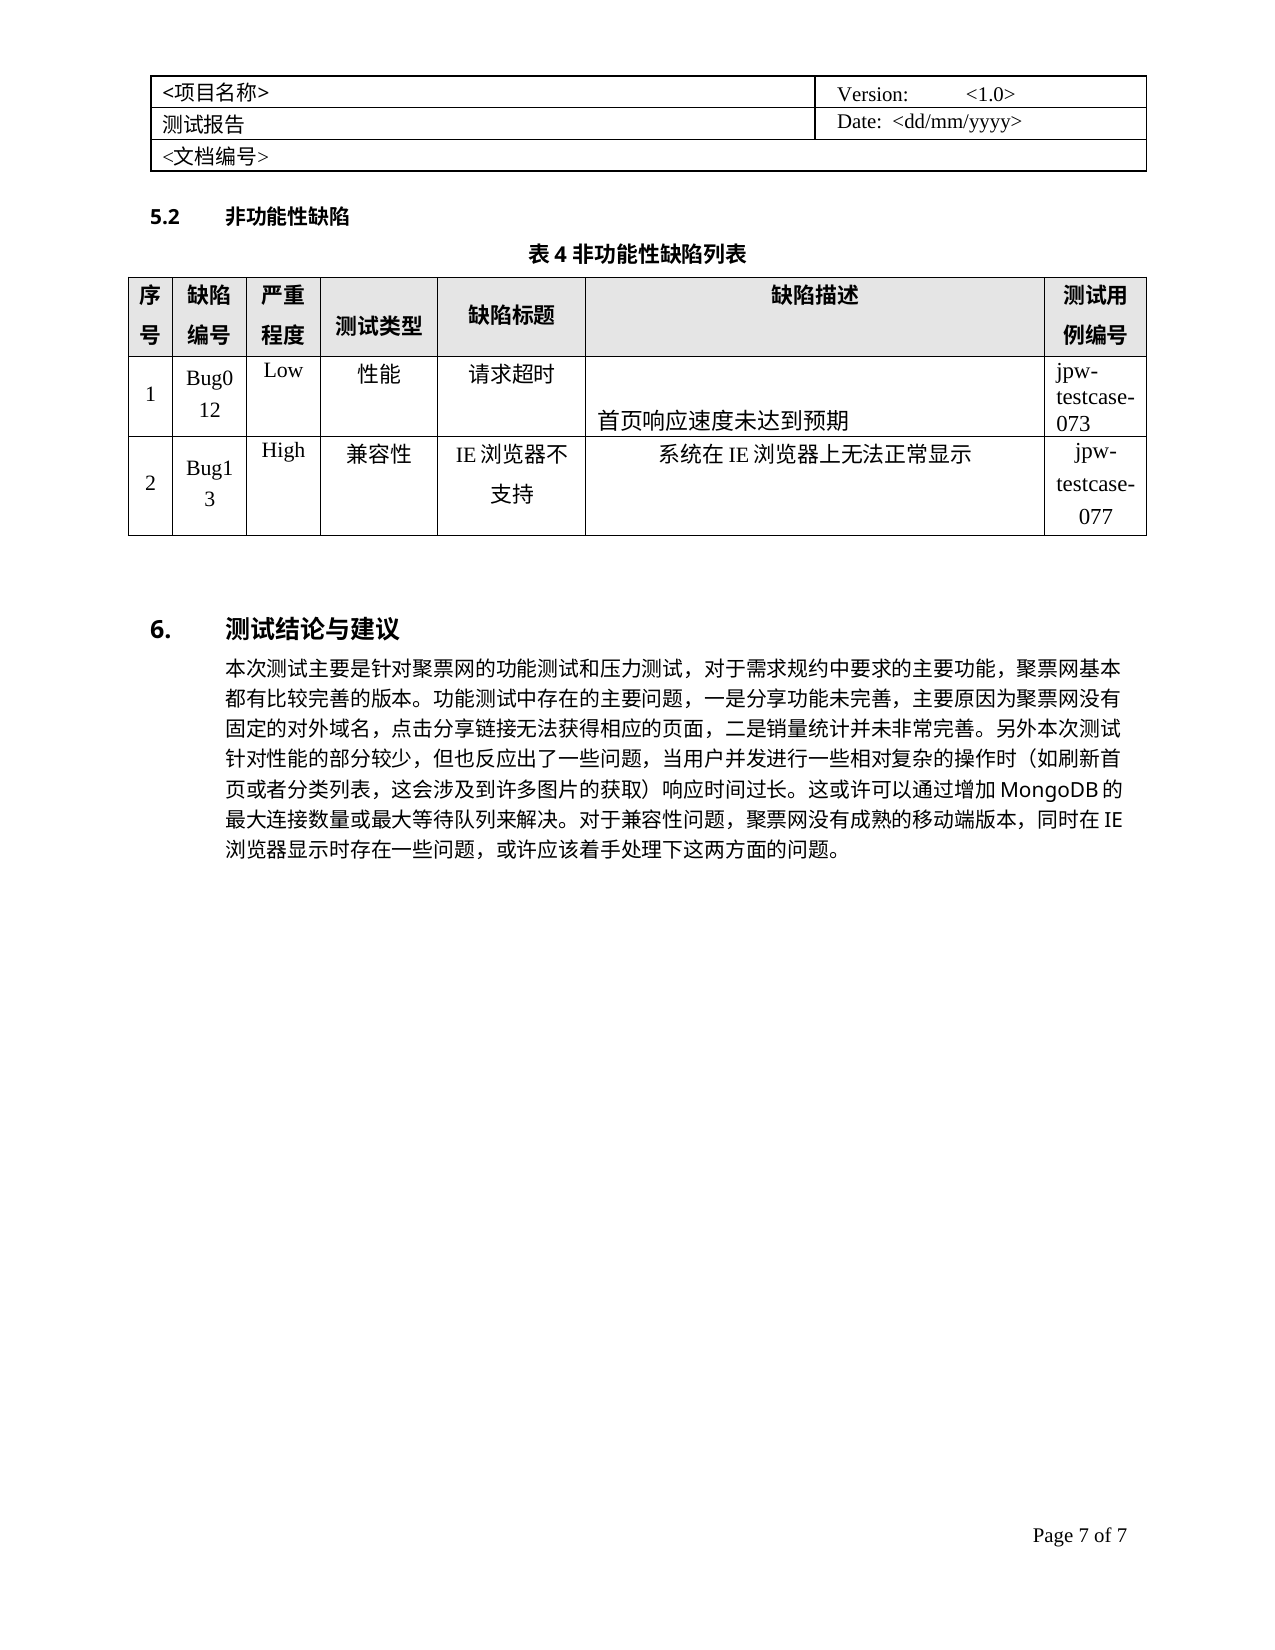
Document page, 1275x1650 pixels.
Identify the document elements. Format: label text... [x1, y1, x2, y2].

table_header 缺陷 编号 [173, 278, 246, 356]
table_cell Bug012 [173, 357, 246, 436]
table_header 测试用例编号 [1045, 278, 1146, 356]
table_cell 兼容性 [321, 437, 437, 535]
subtitle 非功能性缺陷 [150, 200, 1125, 231]
table_cell Low [247, 357, 320, 436]
table_cell Bug13 [173, 437, 246, 535]
table_cell jpw-testcase-077 [1045, 437, 1146, 535]
table_cell High [247, 437, 320, 535]
table_cell 请求超时 [438, 357, 585, 436]
table_cell 性能 [321, 357, 437, 436]
table_header 缺陷标题 [438, 278, 585, 356]
table_header 严重程度 [247, 278, 320, 356]
subtitle 测试结论与建议 [150, 609, 1125, 646]
table_cell 1 [129, 357, 172, 436]
table_cell jpw-testcase-073 [1045, 357, 1146, 436]
table_cell IE浏览器不支持 [438, 437, 585, 535]
text 本次测试主要是针对聚票网的功能测试和压力测试，对于需求规约中要求的主要功能，聚票网基本都有比较完善的版本。功能测试中存在的主要问题，一是分享功能未完善，主要原因为聚票网没有固定的对外域名，点击分享链接无法获得相应的页面，二是销量统计并未非常完善。另外本次测试针对性能的部分较少，但也反应出了一些问题，当用户并发进行一些相对复杂的操作时（如刷新首页或者分类列表，这会涉及到许多图片的获取）响应时间过长。这或许可以通过增加MongoDB的最大连接数量或最大等待队列来解决。对于兼容性问题，聚票网没有成熟的移动端版本，同时在IE浏览器显示时存在一些问题，或许应该着手处理下这两方面的问题。 [225, 652, 1125, 864]
text 表4 非功能性缺陷列表 [150, 237, 1125, 269]
table_cell 首页响应速度未达到预期 [586, 357, 1044, 436]
table_cell 2 [129, 437, 172, 535]
table_header 序 号 [129, 278, 172, 356]
table_cell 系统在IE浏览器上无法正常显示 [586, 437, 1044, 535]
table_header 测试类型 [321, 278, 437, 356]
table_header 缺陷描述 [586, 278, 1044, 356]
